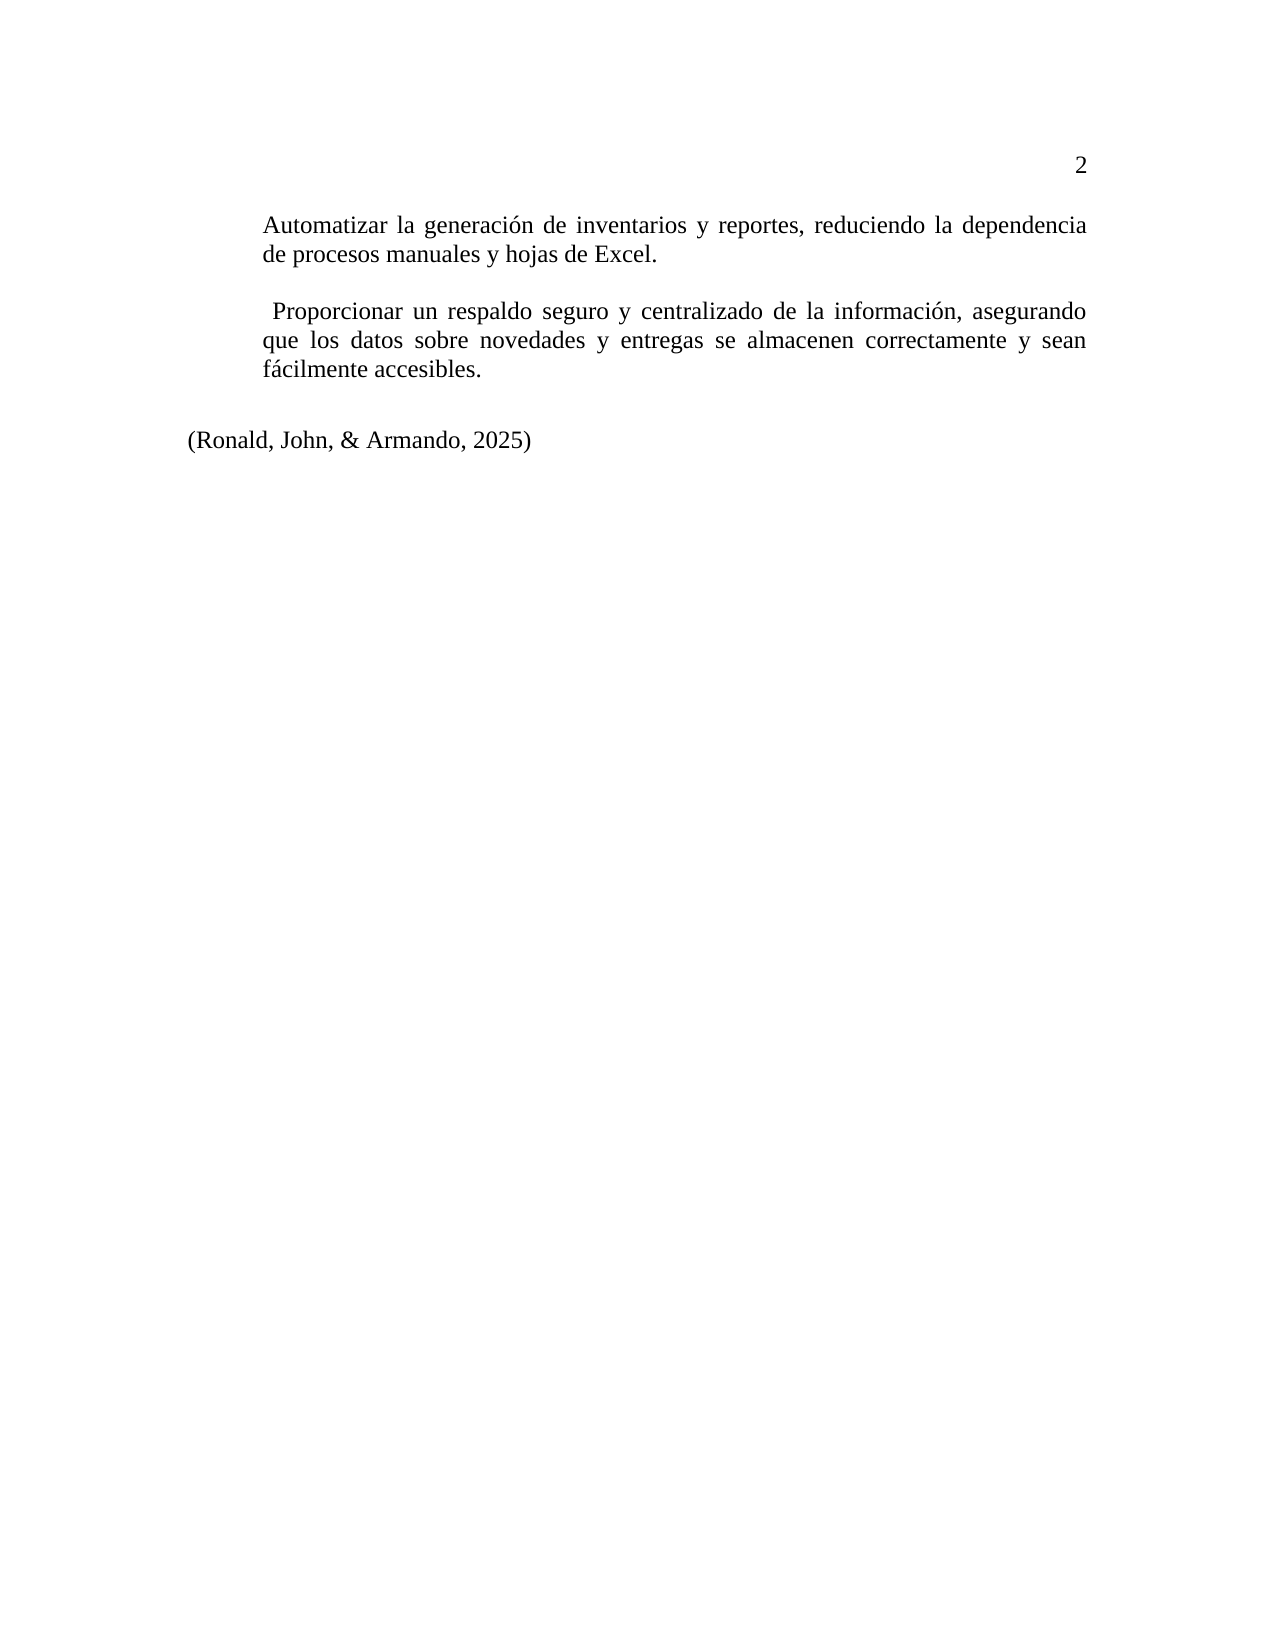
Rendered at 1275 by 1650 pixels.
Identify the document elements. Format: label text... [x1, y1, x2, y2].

list Proporcionar un respaldo seguro y centralizado de la información, asegurando que los datos sobre novedades y entregas se almacenen correctamente y sean fácilmente accesibles. [262, 296, 1087, 382]
list Automatizar la generación de inventarios y reportes, reduciendo la dependencia de procesos manuales y hojas de Excel. [262, 210, 1087, 267]
